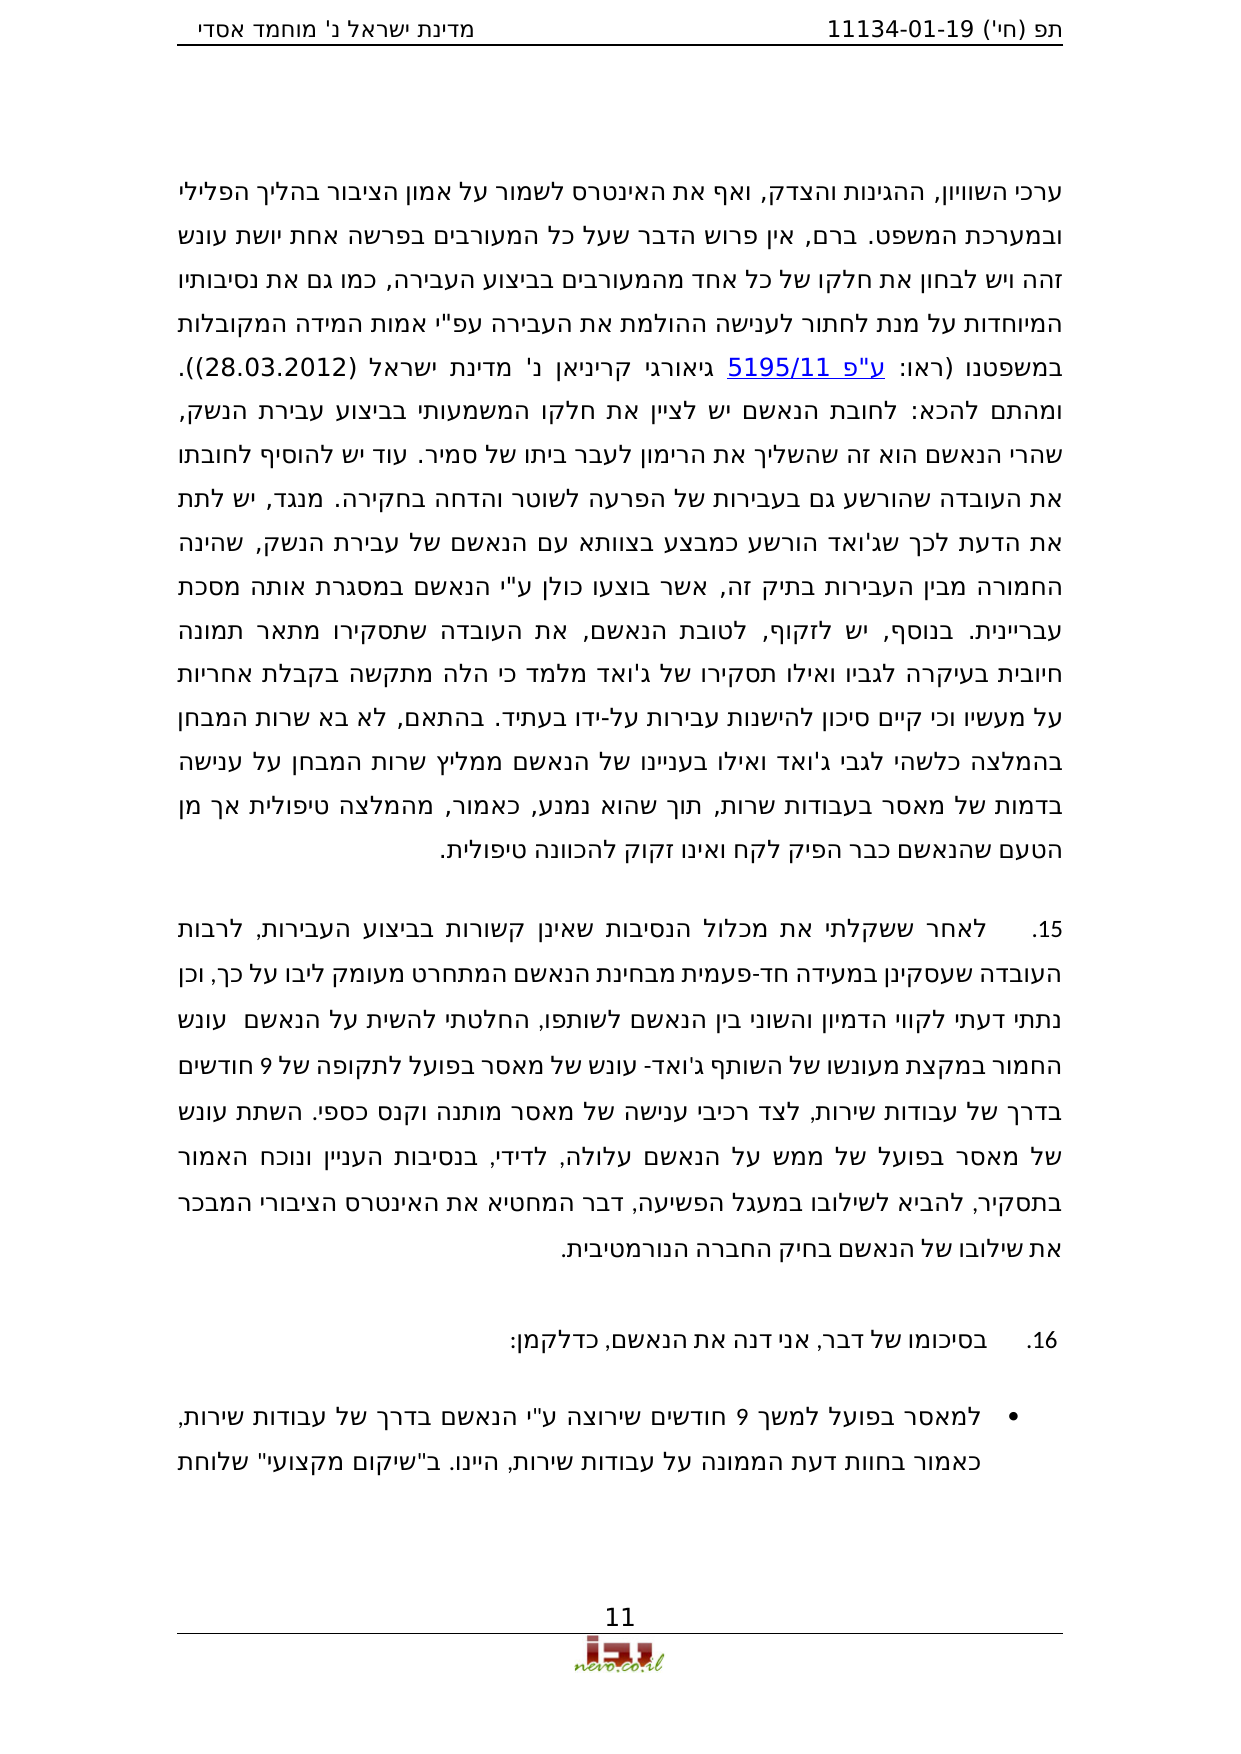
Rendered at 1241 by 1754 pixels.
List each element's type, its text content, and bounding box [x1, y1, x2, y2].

text 15. לאחר ששקלתי את מכלול הנסיבות שאינן קשורות בביצוע העבירות, לרבות העובדה שעסקינן במעידה חד-פעמית מבחינת הנאשם המתחרט מעומק ליבו על כך, וכן נתתי דעתי לקווי הדמיון והשוני בין הנאשם לשותפו, החלטתי להשית על הנאשם עונש החמור במקצת מעונשו של השותף ג'ואד- עונש של מאסר בפועל לתקופה של 9 חודשים בדרך של עבודות שירות, לצד רכיבי ענישה של מאסר מותנה וקנס כספי. השתת עונש של מאסר בפועל של ממש על הנאשם עלולה, לדידי, בנסיבות העניין ונוכח האמור בתסקיר, להביא לשילובו במעגל הפשיעה, דבר המחטיא את האינטרס הציבורי המבכר את שילובו של הנאשם בחיק החברה הנורמטיבית. [177, 913, 1063, 1263]
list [177, 1401, 1019, 1477]
picture [574, 1635, 666, 1673]
text 16. בסיכומו של דבר, אני דנה את הנאשם, כדלקמן: [177, 1324, 1063, 1355]
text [177, 177, 1063, 864]
